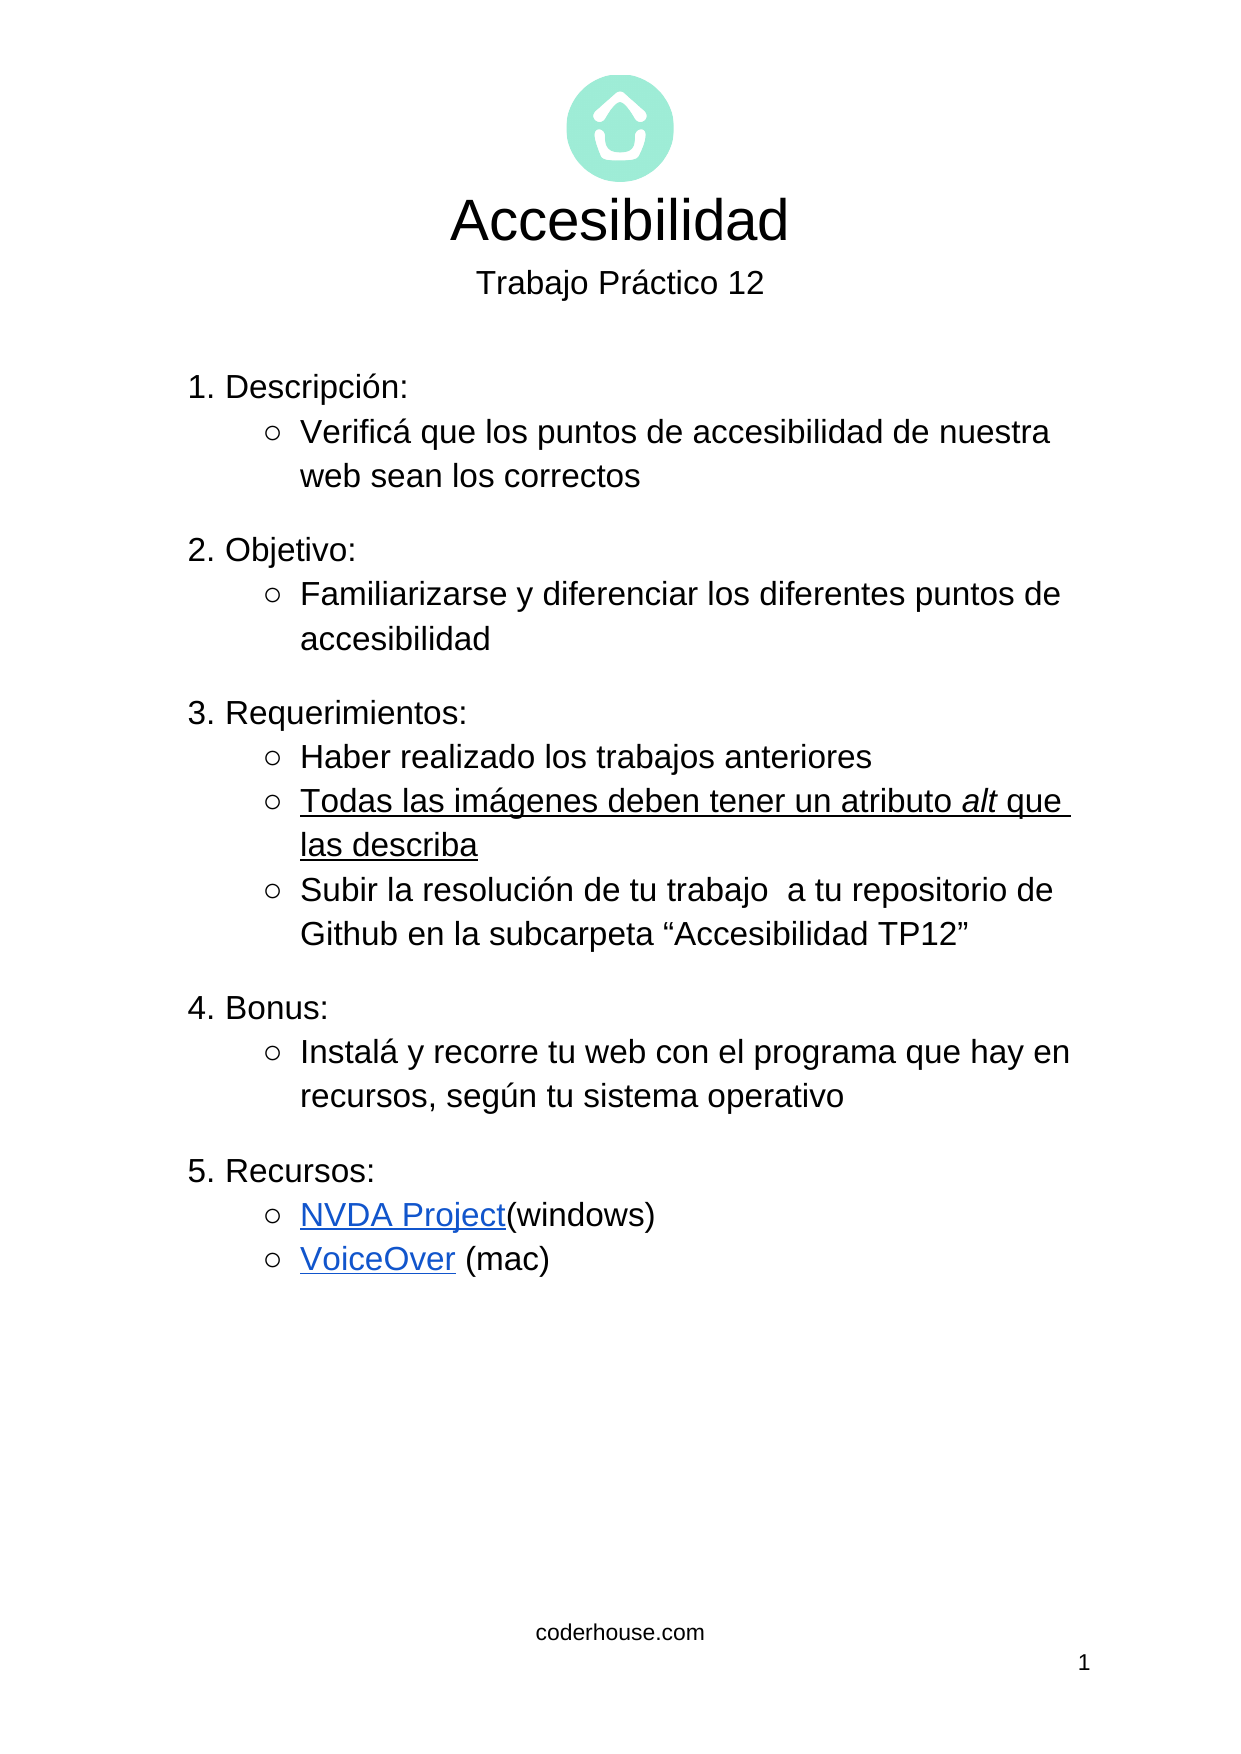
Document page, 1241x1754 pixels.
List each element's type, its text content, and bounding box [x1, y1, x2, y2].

text Accesibilidad [150, 186, 1090, 253]
list Haber realizado los trabajos anteriores [262, 737, 1090, 776]
text Trabajo Práctico 12 [150, 263, 1090, 301]
list Verificá que los puntos de accesibilidad de nuestra web sean los correctos [262, 412, 1090, 494]
list NVDA Project(windows) [262, 1195, 1090, 1233]
list Todas las imágenes deben tener un atributo alt que las describa [262, 781, 1090, 864]
list Objetivo: [187, 530, 1090, 569]
list Recursos: [187, 1151, 1090, 1189]
list Descripción: [187, 367, 1090, 406]
picture [566, 75, 674, 182]
list Requerimientos: [187, 693, 1090, 731]
list Subir la resolución de tu trabajo a tu repositorio de Github en la subcarpeta “Accesibilidad TP12” [262, 869, 1090, 952]
list Instalá y recorre tu web con el programa que hay en recursos, según tu sistema operativo [262, 1032, 1090, 1115]
list VoiceOver (mac) [262, 1239, 1090, 1278]
list Familiarizarse y diferenciar los diferentes puntos de accesibilidad [262, 574, 1090, 657]
list Bonus: [187, 988, 1090, 1027]
